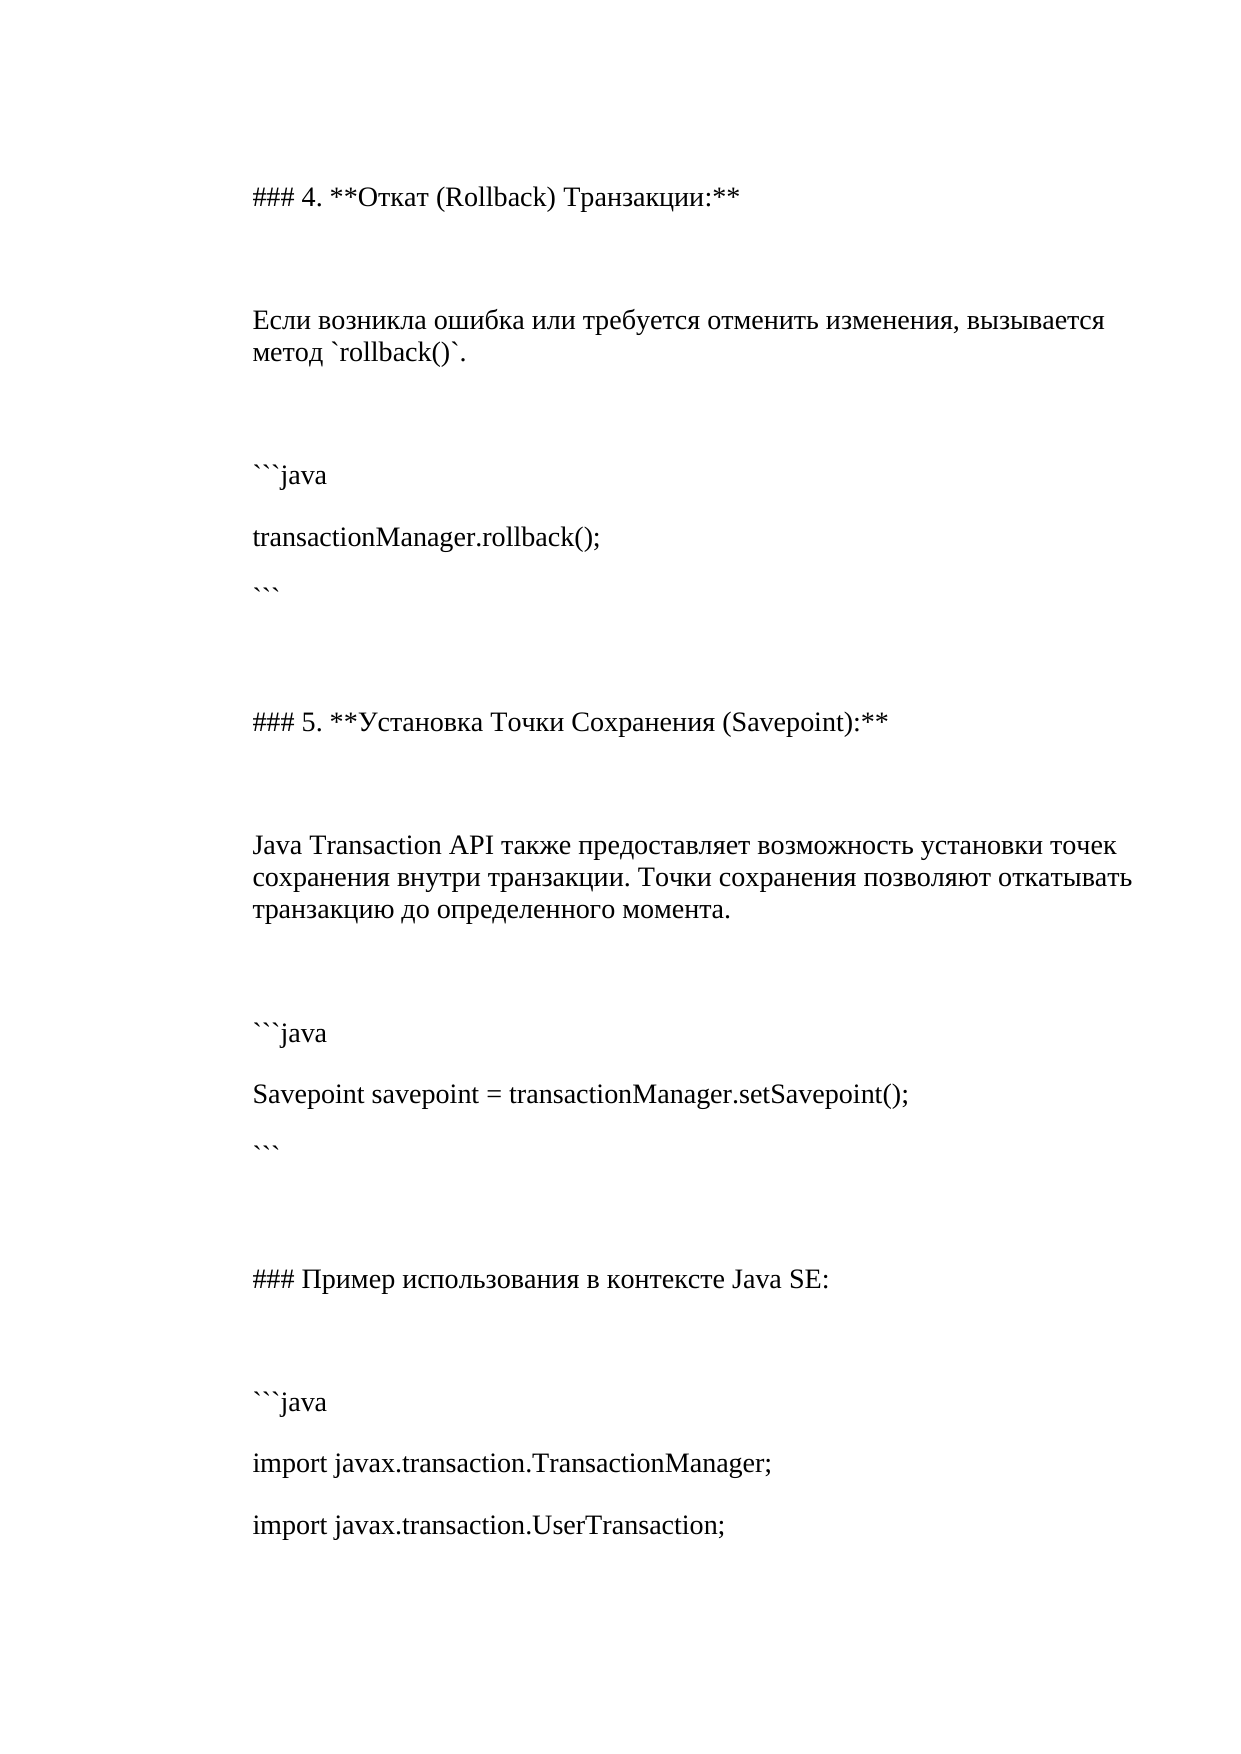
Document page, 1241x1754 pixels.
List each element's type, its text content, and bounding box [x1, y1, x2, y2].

text Если возникла ошибка или требуется отменить изменения, вызывается метод `rollback()`. [252, 303, 1152, 368]
text ### 5. **Установка Точки Сохранения (Savepoint):** [252, 704, 1152, 737]
text ```java [252, 1385, 1152, 1417]
text transactionManager.rollback(); [252, 520, 1152, 552]
text ```java [252, 458, 1152, 491]
text ### 4. **Откат (Rollback) Транзакции:** [252, 180, 1152, 212]
text Java Transaction API также предоставляет возможность установки точек сохранения внутри транзакции. Точки сохранения позволяют откатывать транзакцию до определенного момента. [252, 828, 1152, 925]
text Savepoint savepoint = transactionManager.setSavepoint(); [252, 1077, 1152, 1109]
text ### Пример использования в контексте Java SE: [252, 1262, 1152, 1294]
text import javax.transaction.UserTransaction; [252, 1508, 1152, 1541]
text ``` [252, 1139, 1152, 1171]
text import javax.transaction.TransactionManager; [252, 1447, 1152, 1479]
text ``` [252, 581, 1152, 614]
text ```java [252, 1016, 1152, 1048]
